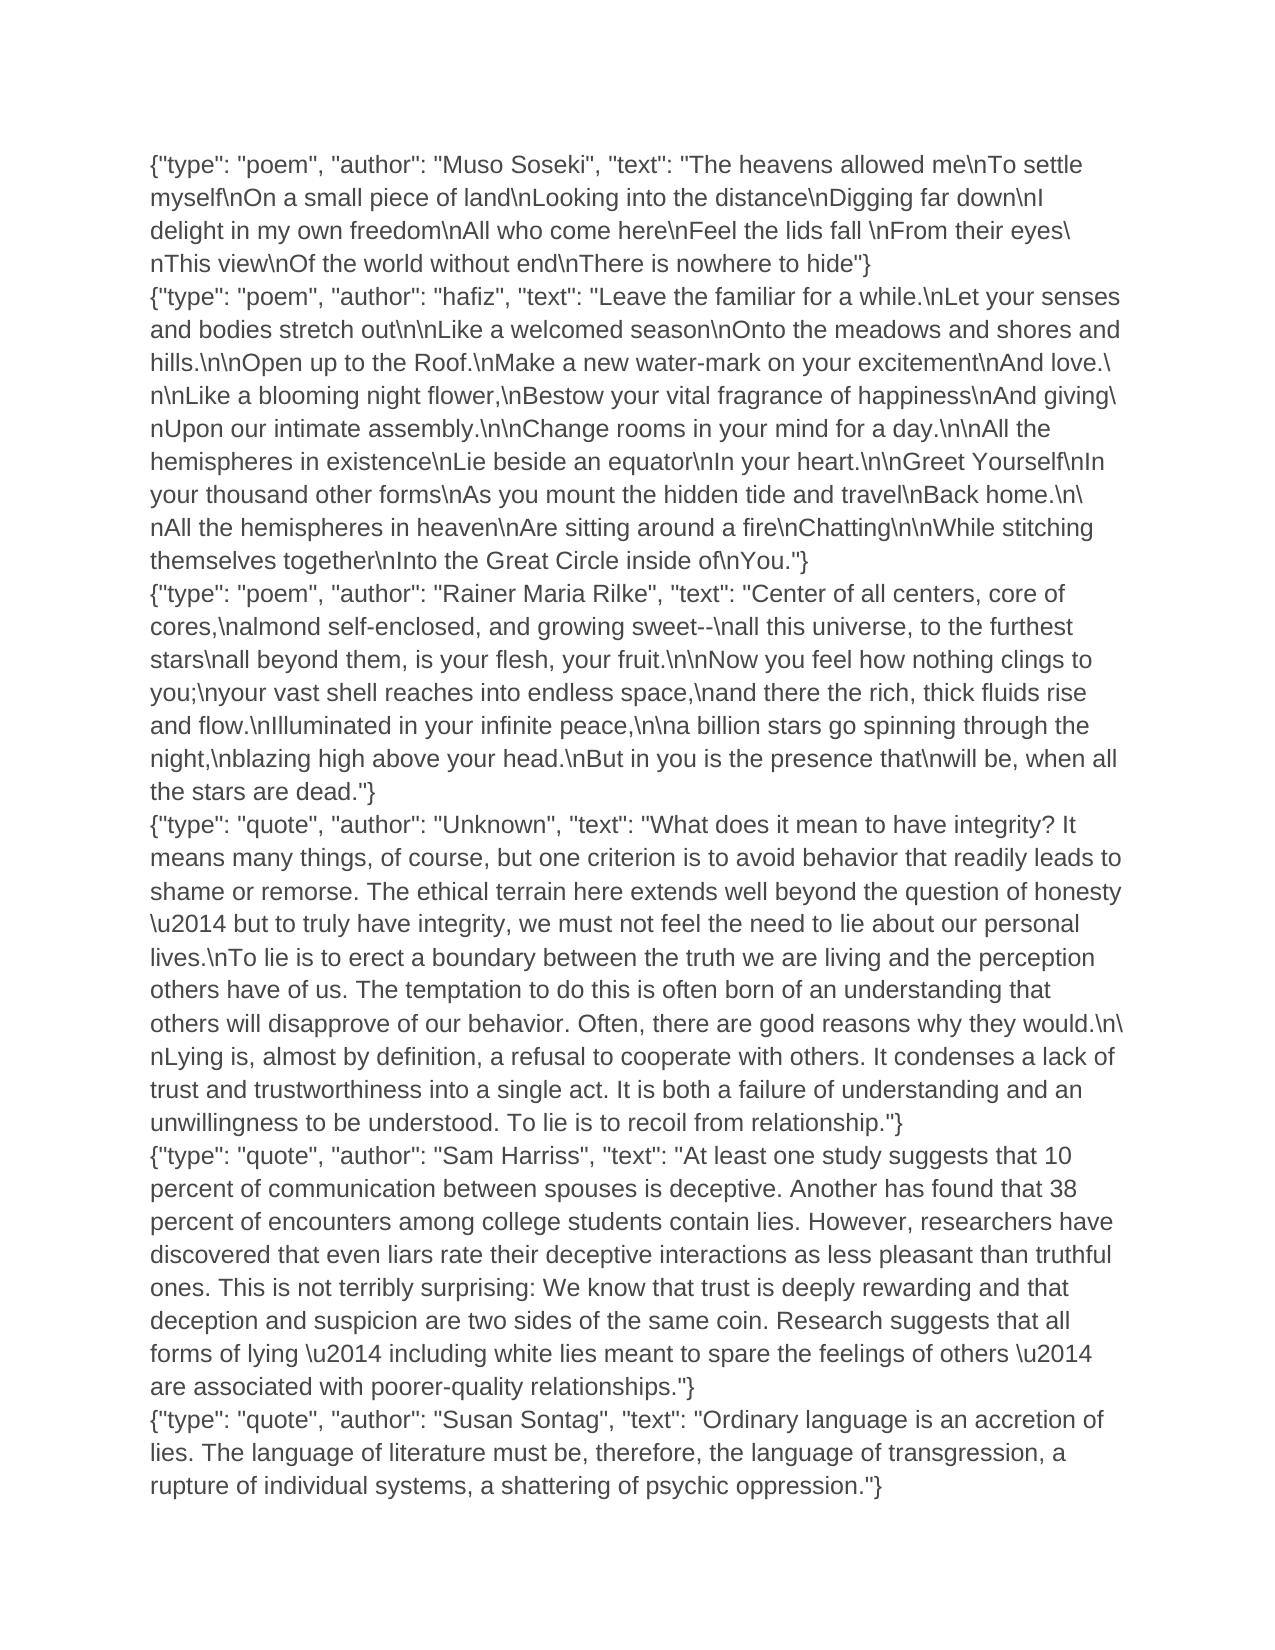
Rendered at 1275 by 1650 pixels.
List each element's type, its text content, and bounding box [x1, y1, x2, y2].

text {"type": "quote", "author": "Sam Harriss", "text": "At least one study suggests that 10 percent of communication between spouses is deceptive. Another has found that 38 percent of encounters among college students contain lies. However, researchers have discovered that even liars rate their deceptive interactions as less pleasant than truthful ones. This is not terribly surprising: We know that trust is deeply rewarding and that deception and suspicion are two sides of the same coin. Research suggests that all forms of lying \u2014 including white lies meant to spare the feelings of others \u2014 are associated with poorer-quality relationships."} [150, 1141, 1125, 1401]
text {"type": "poem", "author": "Muso Soseki", "text": "The heavens allowed me\nTo settle myself\nOn a small piece of land\nLooking into the distance\nDigging far down\nI delight in my own freedom\nAll who come here\nFeel the lids fall \nFrom their eyes\nThis view\nOf the world without end\nThere is nowhere to hide"} [150, 150, 1125, 278]
text {"type": "quote", "author": "Susan Sontag", "text": "Ordinary language is an accretion of lies. The language of literature must be, therefore, the language of transgression, a rupture of individual systems, a shattering of psychic oppression."} [150, 1405, 1125, 1499]
text {"type": "poem", "author": "hafiz", "text": "Leave the familiar for a while.\nLet your senses and bodies stretch out\n\nLike a welcomed season\nOnto the meadows and shores and hills.\n\nOpen up to the Roof.\nMake a new water-mark on your excitement\nAnd love.\n\nLike a blooming night flower,\nBestow your vital fragrance of happiness\nAnd giving\nUpon our intimate assembly.\n\nChange rooms in your mind for a day.\n\nAll the hemispheres in existence\nLie beside an equator\nIn your heart.\n\nGreet Yourself\nIn your thousand other forms\nAs you mount the hidden tide and travel\nBack home.\n\nAll the hemispheres in heaven\nAre sitting around a fire\nChatting\n\nWhile stitching themselves together\nInto the Great Circle inside of\nYou."} [150, 282, 1125, 575]
text {"type": "quote", "author": "Unknown", "text": "What does it mean to have integrity? It means many things, of course, but one criterion is to avoid behavior that readily leads to shame or remorse. The ethical terrain here extends well beyond the question of honesty \u2014 but to truly have integrity, we must not feel the need to lie about our personal lives.\nTo lie is to erect a boundary between the truth we are living and the perception others have of us. The temptation to do this is often born of an understanding that others will disapprove of our behavior. Often, there are good reasons why they would.\n\nLying is, almost by definition, a refusal to cooperate with others. It condenses a lack of trust and trustworthiness into a single act. It is both a failure of understanding and an unwillingness to be understood. To lie is to recoil from relationship."} [150, 810, 1125, 1136]
text {"type": "poem", "author": "Rainer Maria Rilke", "text": "Center of all centers, core of cores,\nalmond self-enclosed, and growing sweet--\nall this universe, to the furthest stars\nall beyond them, is your flesh, your fruit.\n\nNow you feel how nothing clings to you;\nyour vast shell reaches into endless space,\nand there the rich, thick fluids rise and flow.\nIlluminated in your infinite peace,\n\na billion stars go spinning through the night,\nblazing high above your head.\nBut in you is the presence that\nwill be, when all the stars are dead."} [150, 579, 1125, 806]
